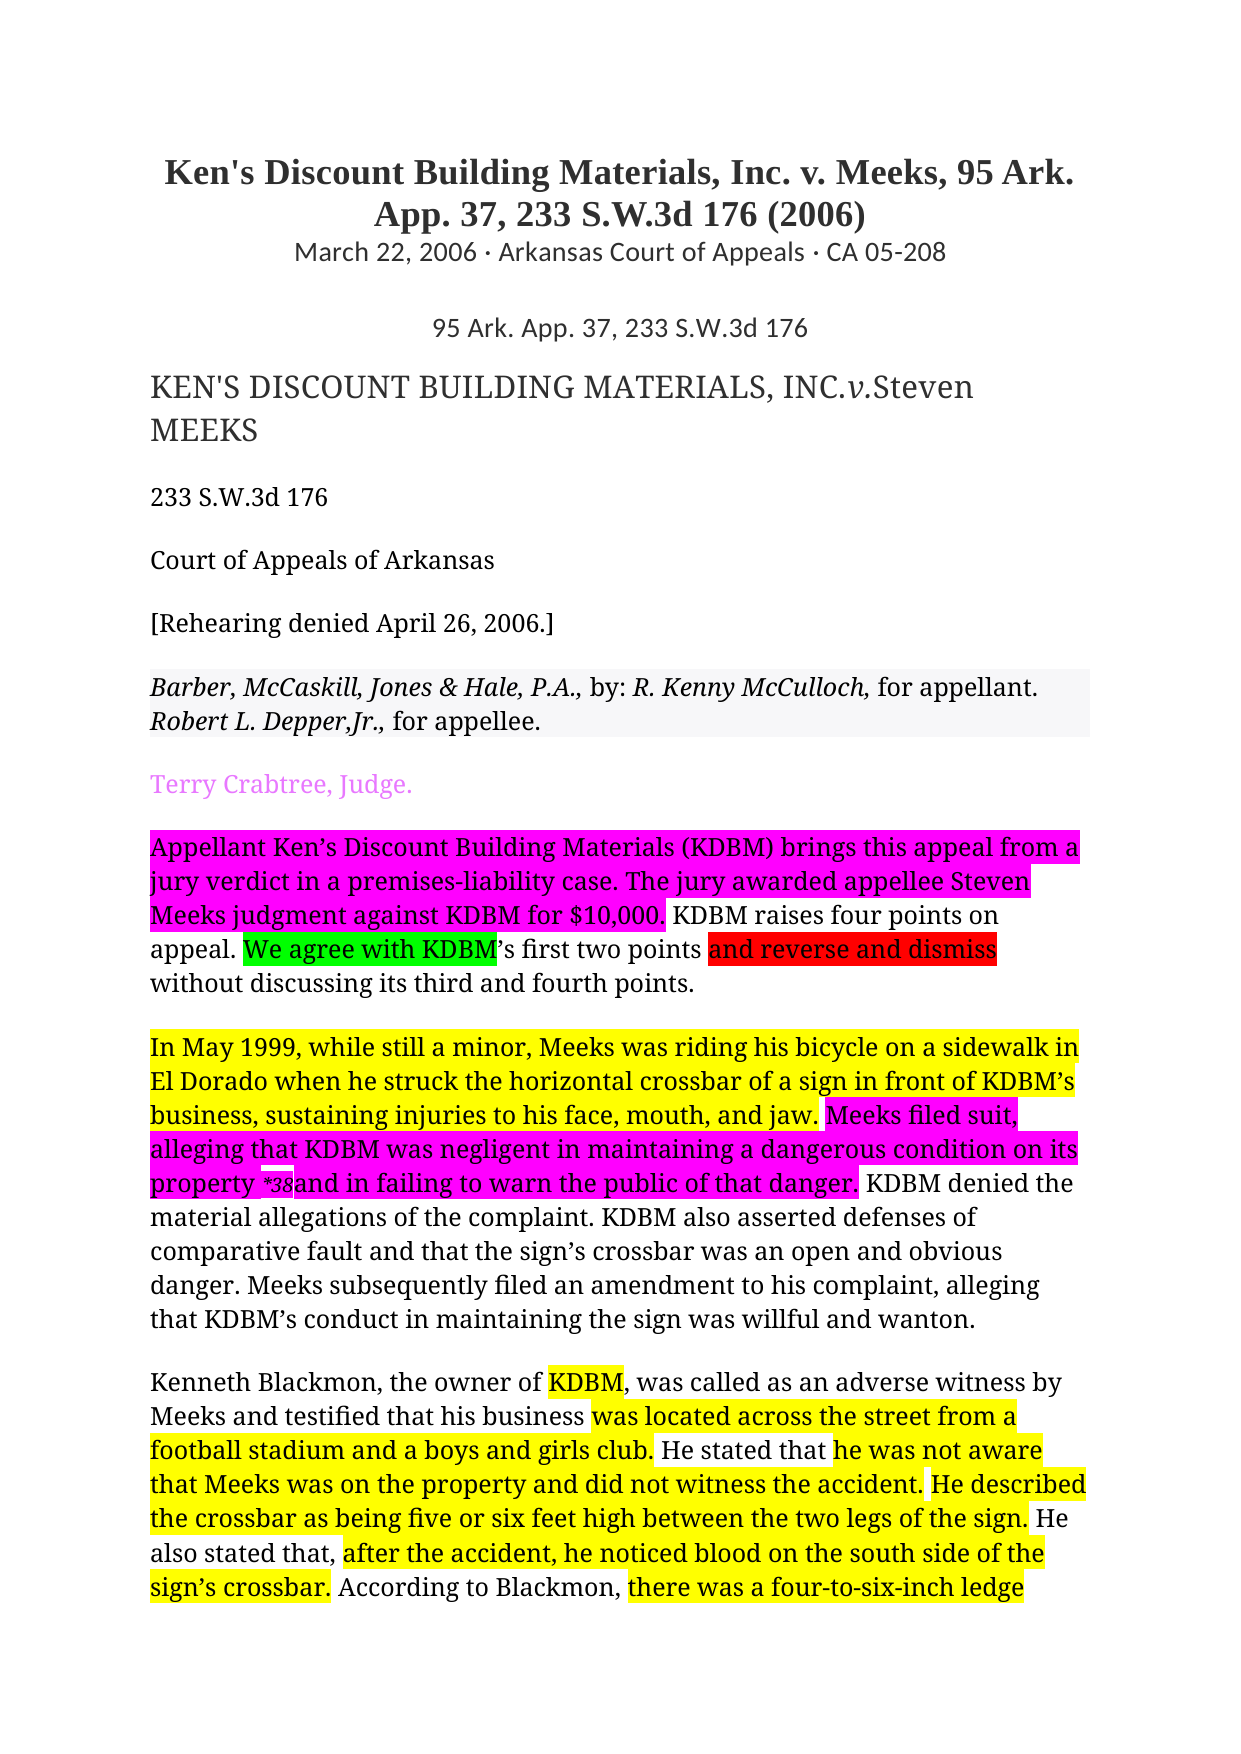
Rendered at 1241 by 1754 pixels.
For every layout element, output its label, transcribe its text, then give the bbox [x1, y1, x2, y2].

text KEN'S DISCOUNT BUILDING MATERIALS, INC.v.Steven MEEKS [150, 365, 1090, 450]
subtitle Ken's Discount Building Materials, Inc. v. Meeks, 95 Ark. App. 37, 233 S.W.3d 176 (2006) [150, 150, 1090, 234]
text Robert L. Depper,Jr., for appellee. [150, 703, 1090, 737]
text Barber, McCaskill, Jones & Hale, P.A., by: R. Kenny McCulloch, for appellant. [150, 669, 1090, 703]
text Appellant Ken’s Discount Building Materials (KDBM) brings this appeal from a jury verdict in a premises-liability case. The jury awarded appellee Steven Meeks judgment against KDBM for $10,000. KDBM raises four points on appeal. We agree with KDBM’s first two points and reverse and dismiss without discussing its third and fourth points. [150, 830, 1090, 1000]
text 95 Ark. App. 37, 233 S.W.3d 176 [150, 294, 1090, 344]
text March 22, 2006 · Arkansas Court of Appeals · CA 05-208 [150, 234, 1090, 268]
text Terry Crabtree, Judge. [150, 766, 1090, 801]
text In May 1999, while still a minor, Meeks was riding his bicycle on a sidewalk in El Dorado when he struck the horizontal crossbar of a sign in front of KDBM’s business, sustaining injuries to his face, mouth, and jaw. Meeks filed suit, alleging that KDBM was negligent in maintaining a dangerous condition on its property *38and in failing to warn the public of that danger. KDBM denied the material allegations of the complaint. KDBM also asserted defenses of comparative fault and that the sign’s crossbar was an open and obvious danger. Meeks subsequently filed an amendment to his complaint, alleging that KDBM’s conduct in maintaining the sign was willful and wanton. [150, 1029, 1090, 1336]
text [Rehearing denied April 26, 2006.] [150, 606, 1090, 640]
text Court of Appeals of Arkansas [150, 543, 1090, 577]
text 233 S.W.3d 176 [150, 479, 1090, 513]
